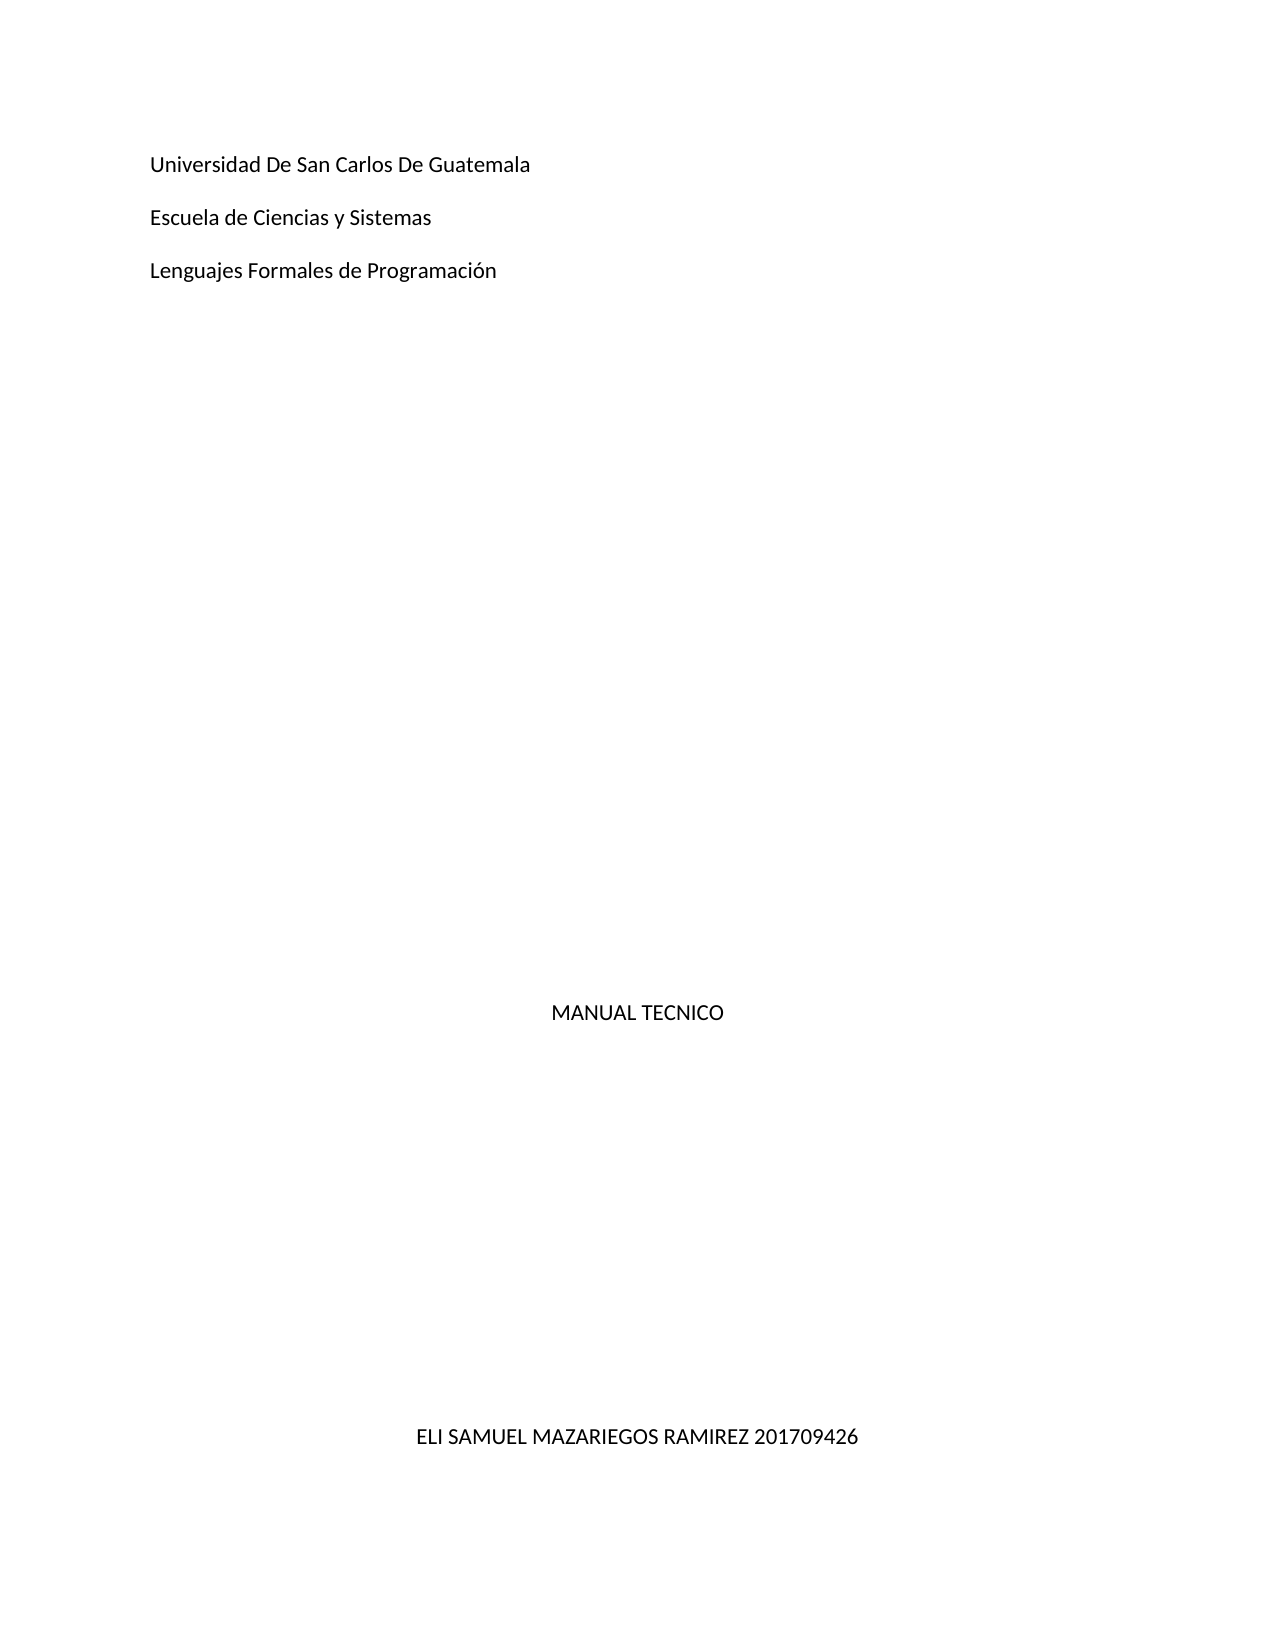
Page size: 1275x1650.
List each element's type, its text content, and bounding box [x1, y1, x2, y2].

text Lenguajes Formales de Programación [150, 256, 1125, 284]
text Escuela de Ciencias y Sistemas [150, 203, 1125, 231]
text Universidad De San Carlos De Guatemala [150, 150, 1125, 178]
text ELI SAMUEL MAZARIEGOS RAMIREZ 201709426 [150, 1422, 1125, 1451]
text MANUAL TECNICO [150, 998, 1125, 1026]
